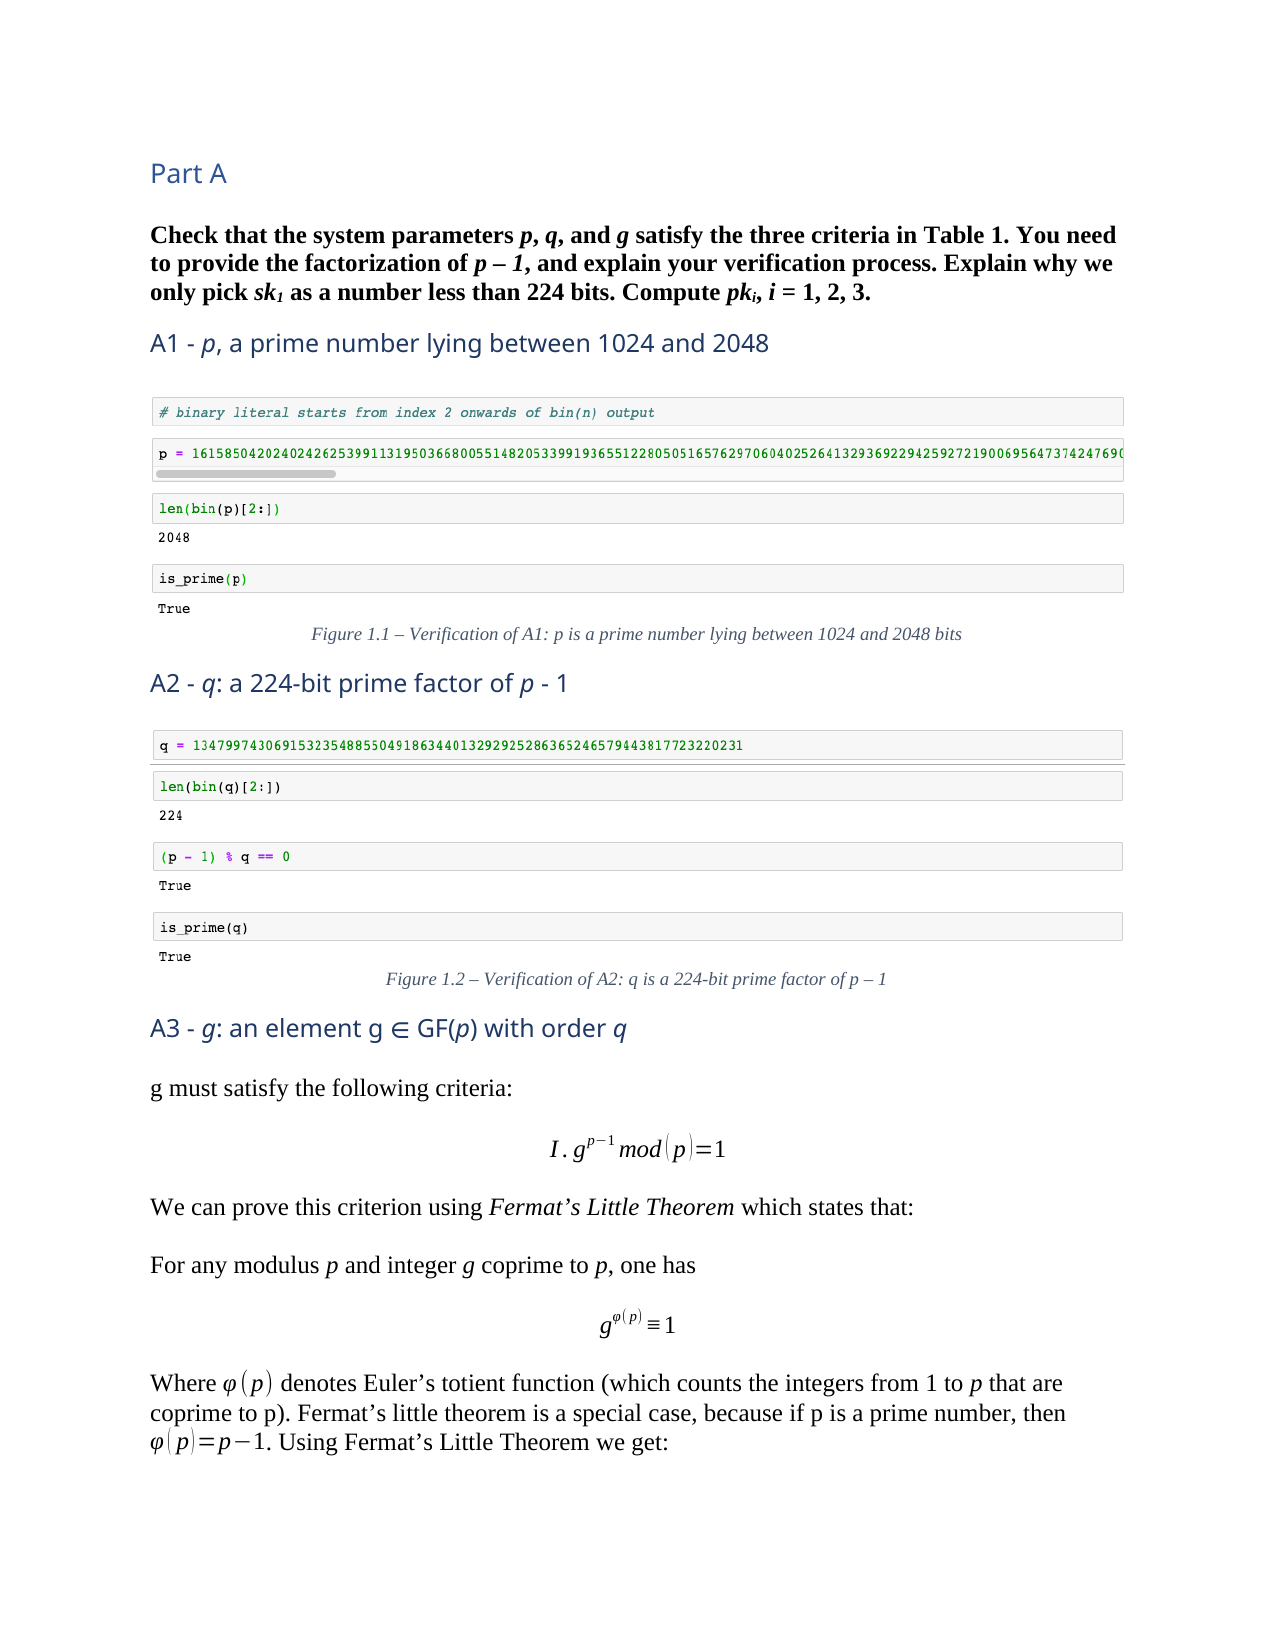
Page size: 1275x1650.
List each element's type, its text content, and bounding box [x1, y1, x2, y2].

text Check that the system parameters p, q, and g satisfy the three criteria in Table 1. You need to provide the factorization of p – 1, and explain your verification process. Explain why we only pick sk1 as a number less than 224 bits. Compute pki, i = 1, 2, 3. [150, 220, 1125, 306]
picture [150, 728, 1125, 969]
text Where denotes Euler’s totient function (which counts the integers from 1 to p that are coprime to p). Fermat’s little theorem is a special case, because if p is a prime number, then . Using Fermat’s Little Theorem we get: [150, 1368, 1125, 1457]
text Figure 1.1 – Verification of A1: p is a prime number lying between 1024 and 2048 bits [150, 623, 1125, 644]
picture [150, 393, 1125, 623]
text g must satisfy the following criteria: [150, 1073, 1125, 1102]
subtitle A2 - q: a 224-bit prime factor of p - 1 [150, 665, 1125, 699]
text We can prove this criterion using Fermat’s Little Theorem which states that: [150, 1192, 1125, 1221]
text A1 - p, a prime number lying between 1024 and 2048 [150, 325, 1125, 359]
subtitle A3 - g: an element g ∈ GF(p) with order q [150, 1011, 1125, 1044]
text For any modulus p and integer g coprime to p, one has [150, 1250, 1125, 1278]
subtitle Part A [150, 154, 1125, 191]
text Figure 1.2 – Verification of A2: q is a 224-bit prime factor of p – 1 [150, 969, 1125, 990]
